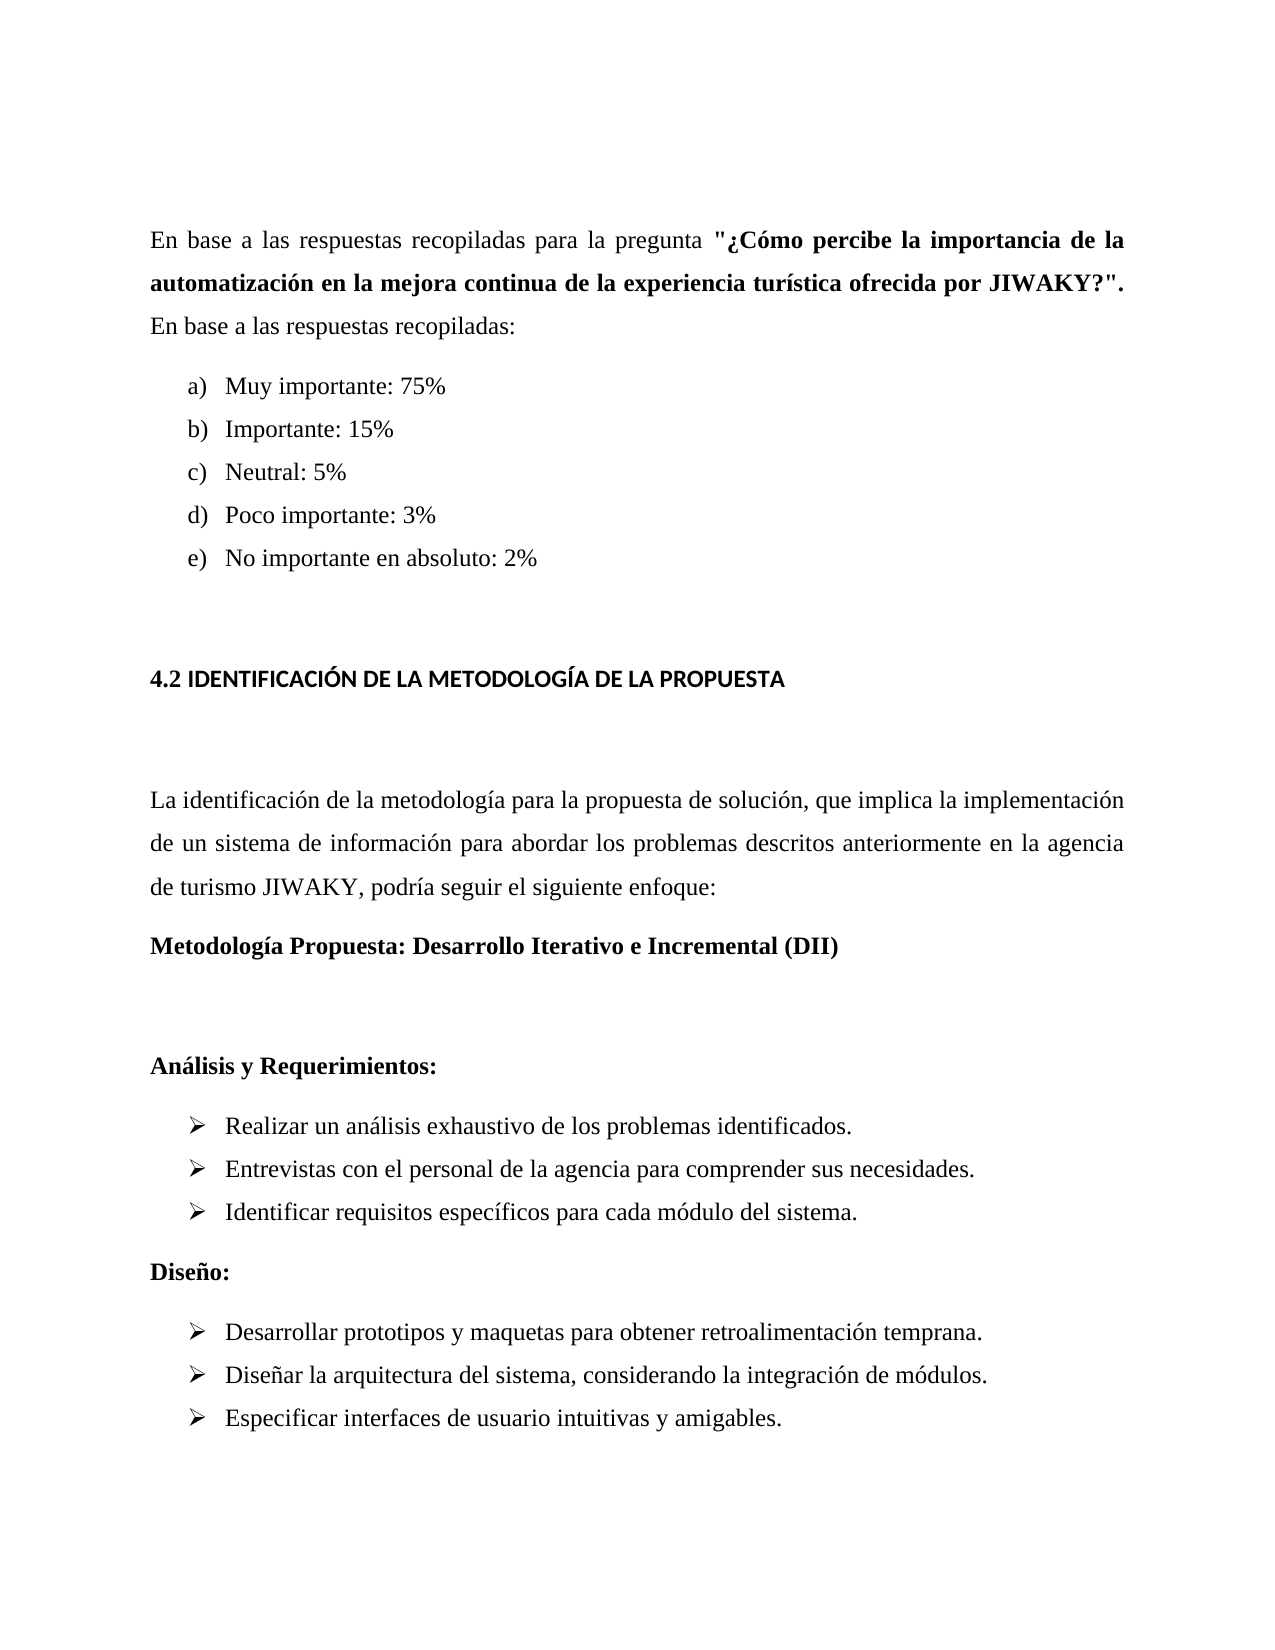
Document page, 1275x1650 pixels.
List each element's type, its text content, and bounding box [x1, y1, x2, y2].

list Especificar interfaces de usuario intuitivas y amigables. [187, 1403, 1125, 1432]
list No importante en absoluto: 2% [187, 543, 1125, 572]
text Análisis y Requerimientos: [150, 1051, 1125, 1080]
text La identificación de la metodología para la propuesta de solución, que implica la implementación de un sistema de información para abordar los problemas descritos anteriormente en la agencia de turismo JIWAKY, podría seguir el siguiente enfoque: [150, 785, 1125, 900]
text 4.2 IDENTIFICACIÓN DE LA METODOLOGÍA DE LA PROPUESTA [150, 663, 1125, 694]
text Metodología Propuesta: Desarrollo Iterativo e Incremental (DII) [150, 931, 1125, 960]
list Entrevistas con el personal de la agencia para comprender sus necesidades. [187, 1154, 1125, 1183]
list Poco importante: 3% [187, 500, 1125, 529]
list Identificar requisitos específicos para cada módulo del sistema. [187, 1197, 1125, 1226]
list Realizar un análisis exhaustivo de los problemas identificados. [187, 1111, 1125, 1139]
list Neutral: 5% [187, 457, 1125, 486]
list Importante: 15% [187, 414, 1125, 443]
list Desarrollar prototipos y maquetas para obtener retroalimentación temprana. [187, 1317, 1125, 1345]
list Muy importante: 75% [187, 371, 1125, 400]
text Diseño: [150, 1257, 1125, 1286]
list Diseñar la arquitectura del sistema, considerando la integración de módulos. [187, 1360, 1125, 1388]
text En base a las respuestas recopiladas para la pregunta "¿Cómo percibe la importancia de la automatización en la mejora continua de la experiencia turística ofrecida por JIWAKY?". En base a las respuestas recopiladas: [150, 225, 1125, 340]
